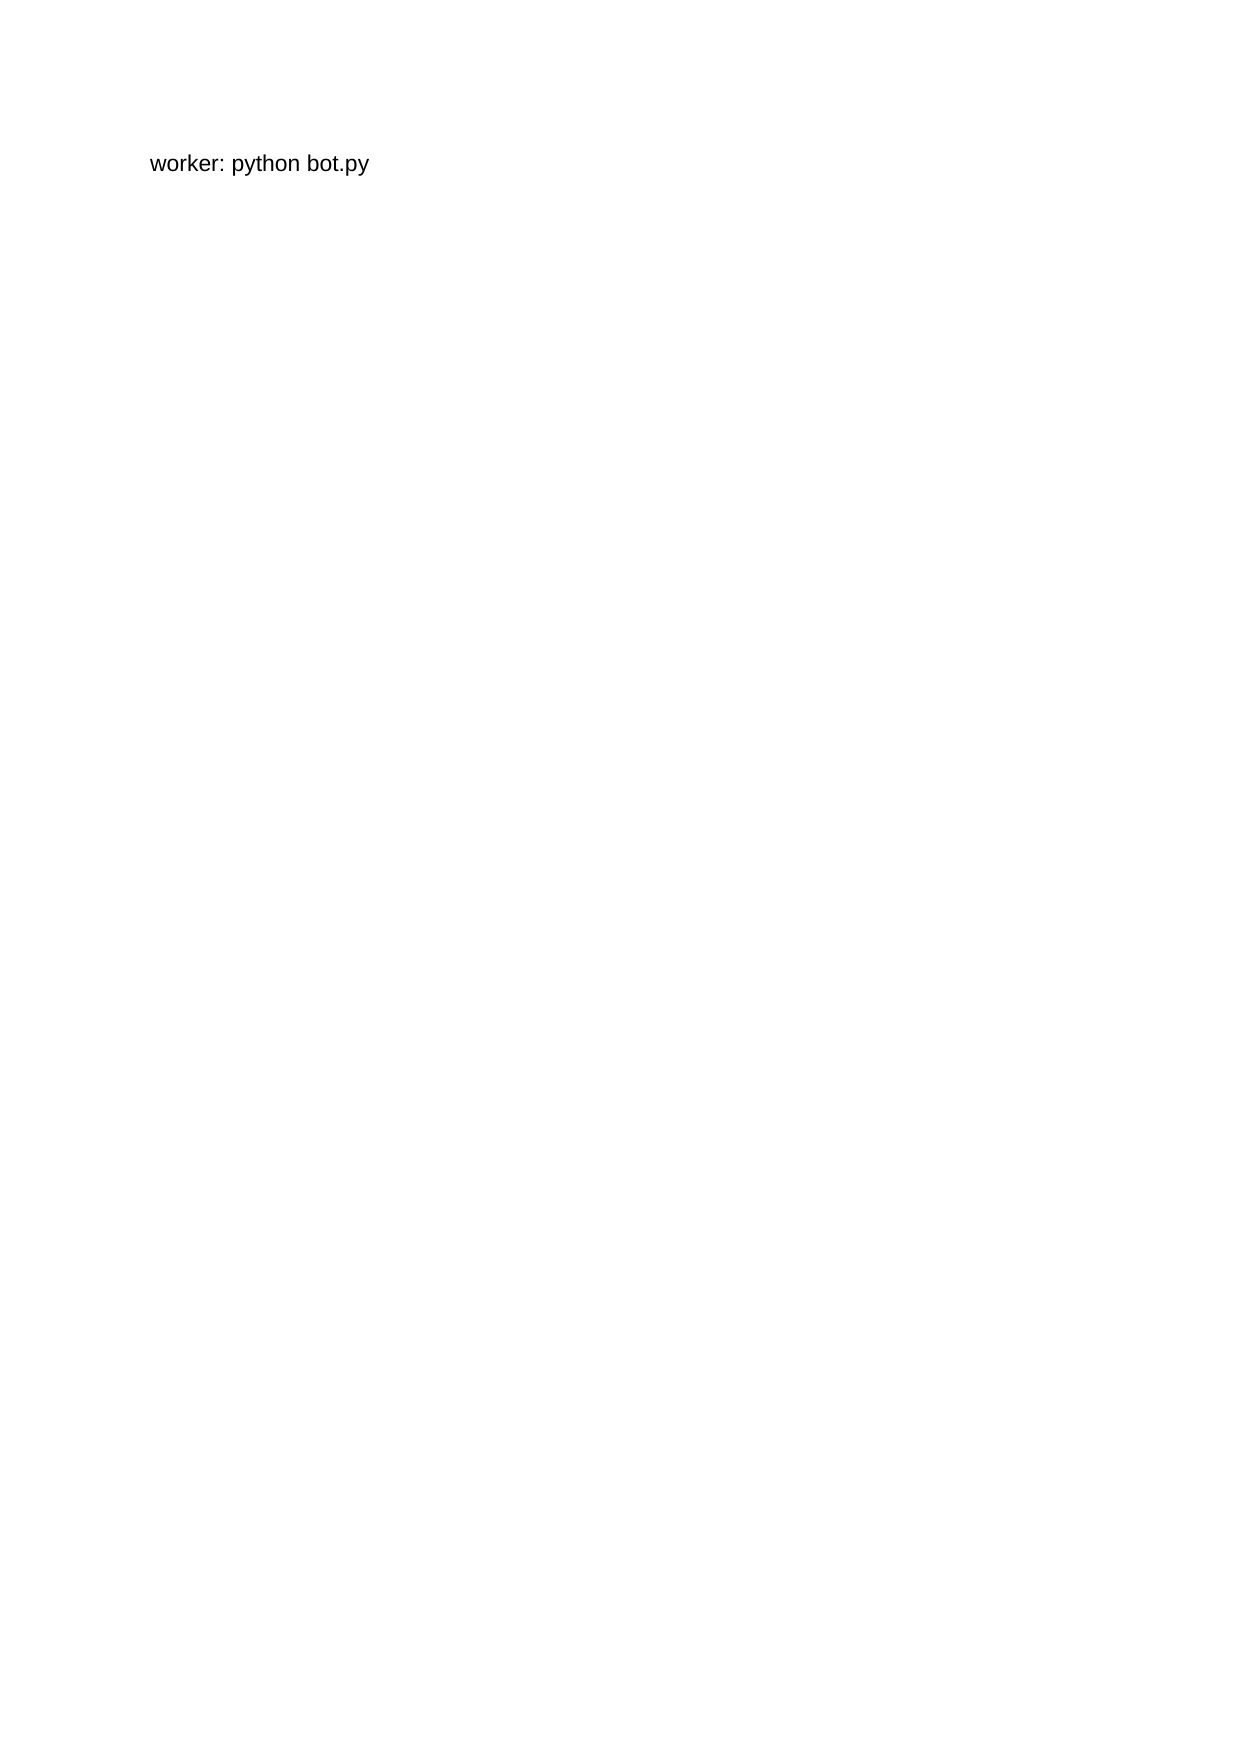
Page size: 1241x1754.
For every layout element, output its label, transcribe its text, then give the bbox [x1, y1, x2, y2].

text worker: python bot.py [150, 150, 1090, 176]
